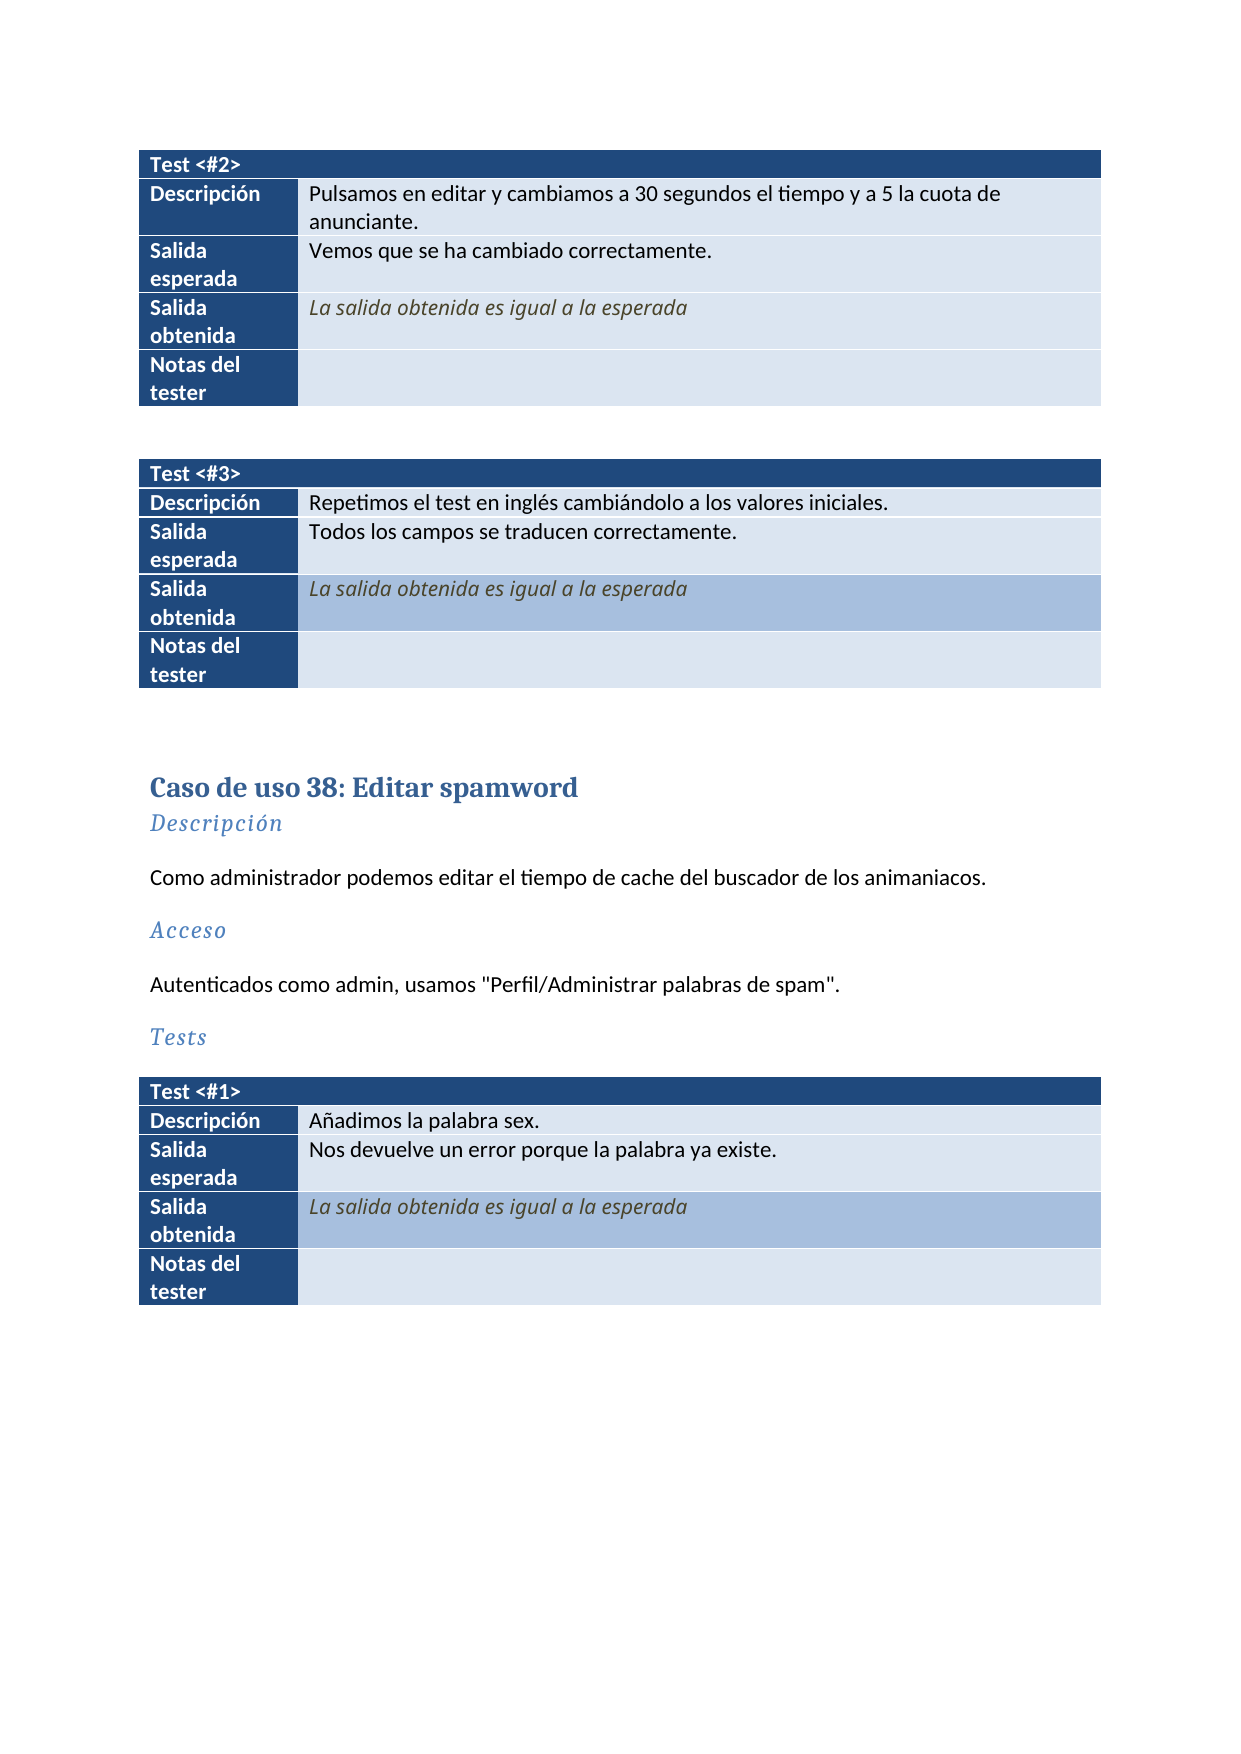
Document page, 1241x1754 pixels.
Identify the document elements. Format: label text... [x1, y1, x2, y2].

table_cell Salida esperada [139, 236, 298, 292]
subtitle Caso de uso 38: Editar spamword [150, 771, 1090, 804]
table_cell Salida obtenida [139, 293, 298, 349]
table_cell Descripción [139, 179, 298, 235]
table_cell Repetimos el test en inglés cambiándolo a los valores iniciales. [298, 489, 1101, 516]
table_cell Salida obtenida [139, 575, 298, 631]
table_cell [298, 632, 1101, 688]
table_header Test <#1> [139, 1077, 1101, 1105]
table_header Test <#2> [139, 150, 1101, 178]
table_header Test <#3> [139, 459, 1101, 487]
table_cell Descripción [139, 1106, 298, 1134]
table_cell Todos los campos se traducen correctamente. [298, 518, 1101, 573]
subtitle Tests [150, 1023, 1090, 1052]
table_cell Pulsamos en editar y cambiamos a 30 segundos el tiempo y a 5 la cuota de anunciante. [298, 179, 1101, 235]
table_cell La salida obtenida es igual a la esperada [298, 575, 1101, 631]
table_cell Salida esperada [139, 518, 298, 573]
table_cell [298, 350, 1101, 406]
table_cell Salida obtenida [139, 1192, 298, 1248]
table_cell Notas del tester [139, 1249, 298, 1305]
subtitle Descripción [150, 809, 1090, 838]
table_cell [298, 1192, 1101, 1248]
table_cell [298, 1249, 1101, 1305]
table_cell Añadimos la palabra sex. [298, 1106, 1101, 1134]
table_cell Nos devuelve un error porque la palabra ya existe. [298, 1135, 1101, 1191]
table_cell Salida esperada [139, 1135, 298, 1191]
table_cell Descripción [139, 489, 298, 516]
subtitle Acceso [150, 916, 1090, 945]
table_cell La salida obtenida es igual a la esperada [298, 293, 1101, 349]
table_cell Notas del tester [139, 350, 298, 406]
table_cell Vemos que se ha cambiado correctamente. [298, 236, 1101, 292]
text Autenticados como admin, usamos "Perfil/Administrar palabras de spam". [150, 970, 1090, 998]
text Como administrador podemos editar el tiempo de cache del buscador de los animaniacos. [150, 863, 1090, 891]
table_cell Notas del tester [139, 632, 298, 688]
